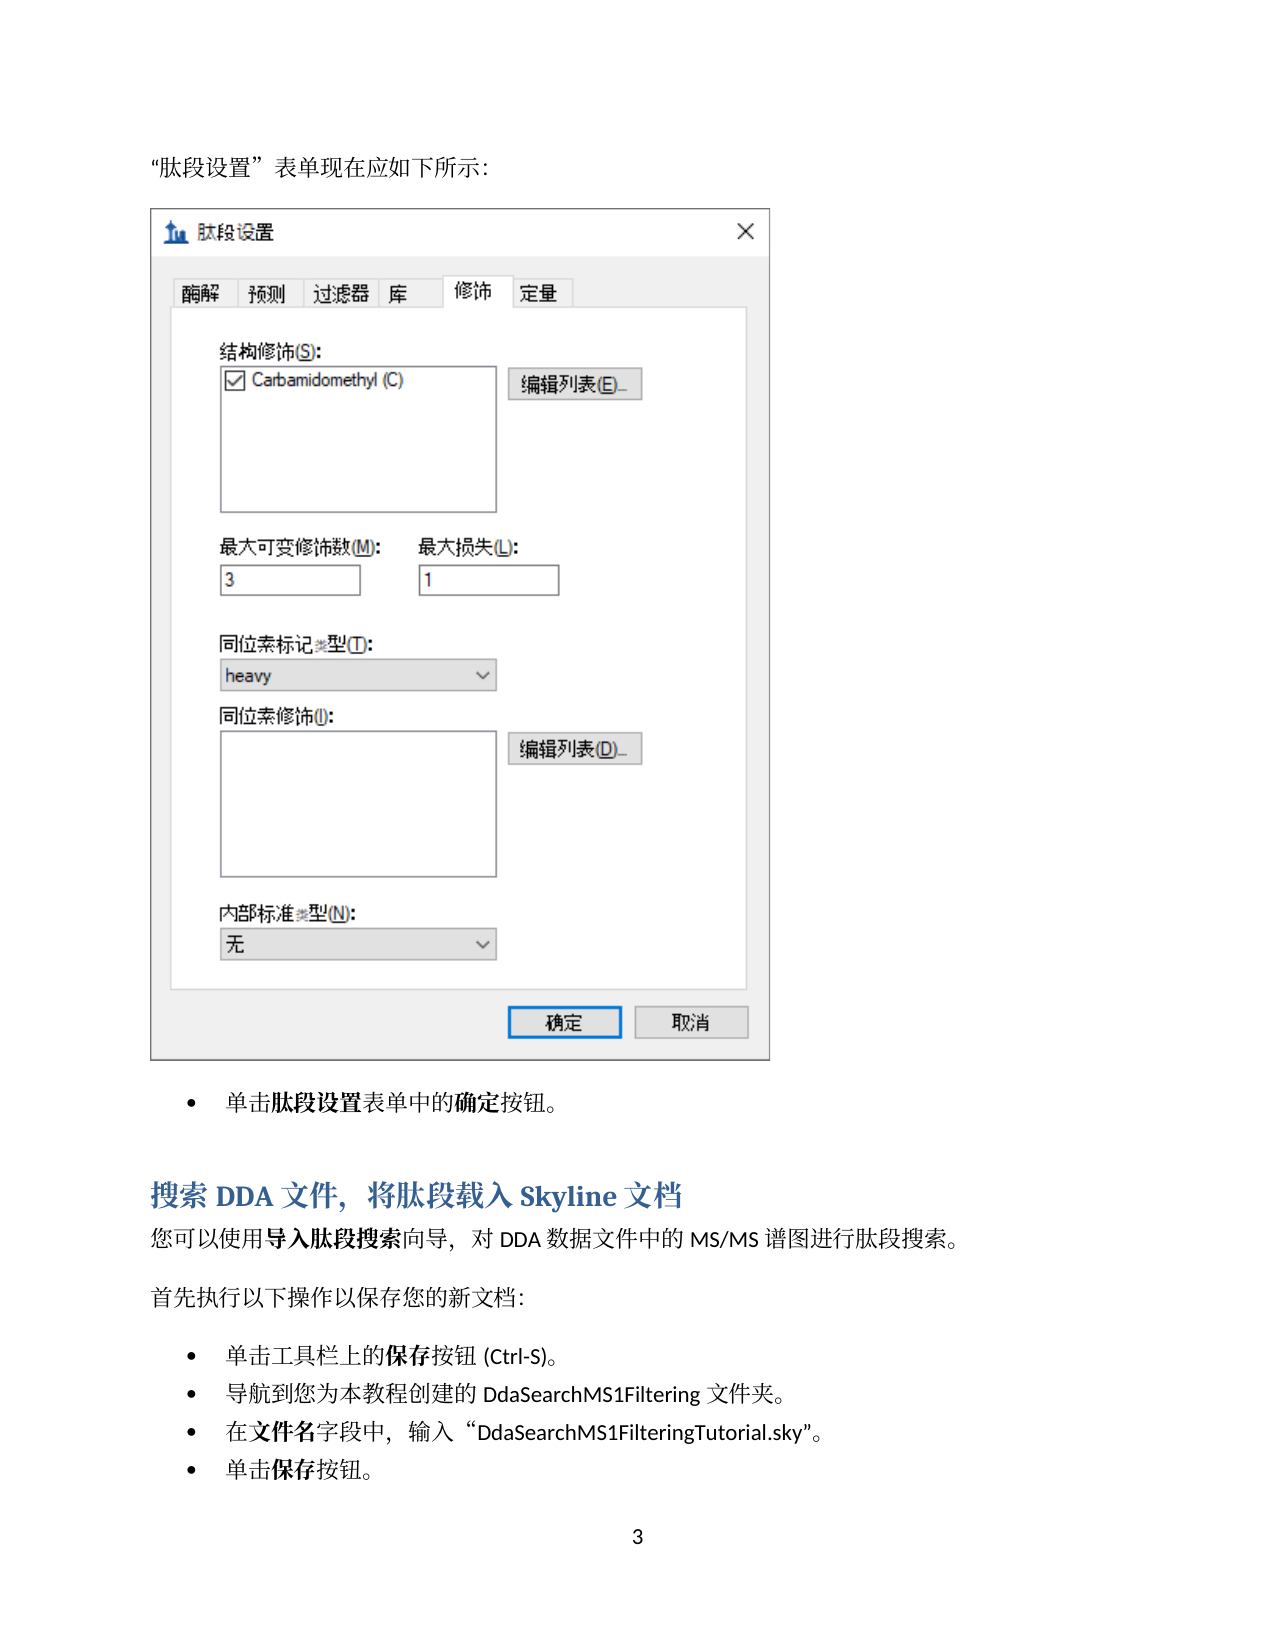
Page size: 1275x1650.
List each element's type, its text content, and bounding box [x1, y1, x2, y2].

text “肽段设置”表单现在应如下所示： [150, 150, 1125, 183]
list 单击肽段设置表单中的确定按钮。 [187, 1085, 1125, 1118]
text 您可以使用导入肽段搜索向导，对 DDA 数据文件中的 MS/MS 谱图进行肽段搜索。 [150, 1221, 1125, 1254]
list 单击保存按钮。 [187, 1452, 1125, 1485]
subtitle 搜索 DDA 文件，将肽段载入 Skyline 文档 [150, 1173, 1125, 1215]
list 导航到您为本教程创建的 DdaSearchMS1Filtering 文件夹。 [187, 1376, 1125, 1409]
text 首先执行以下操作以保存您的新文档： [150, 1280, 1125, 1313]
picture [150, 208, 771, 1061]
list 在文件名字段中，输入“DdaSearchMS1FilteringTutorial.sky”。 [187, 1414, 1125, 1447]
list 单击工具栏上的保存按钮 (Ctrl-S)。 [187, 1338, 1125, 1371]
